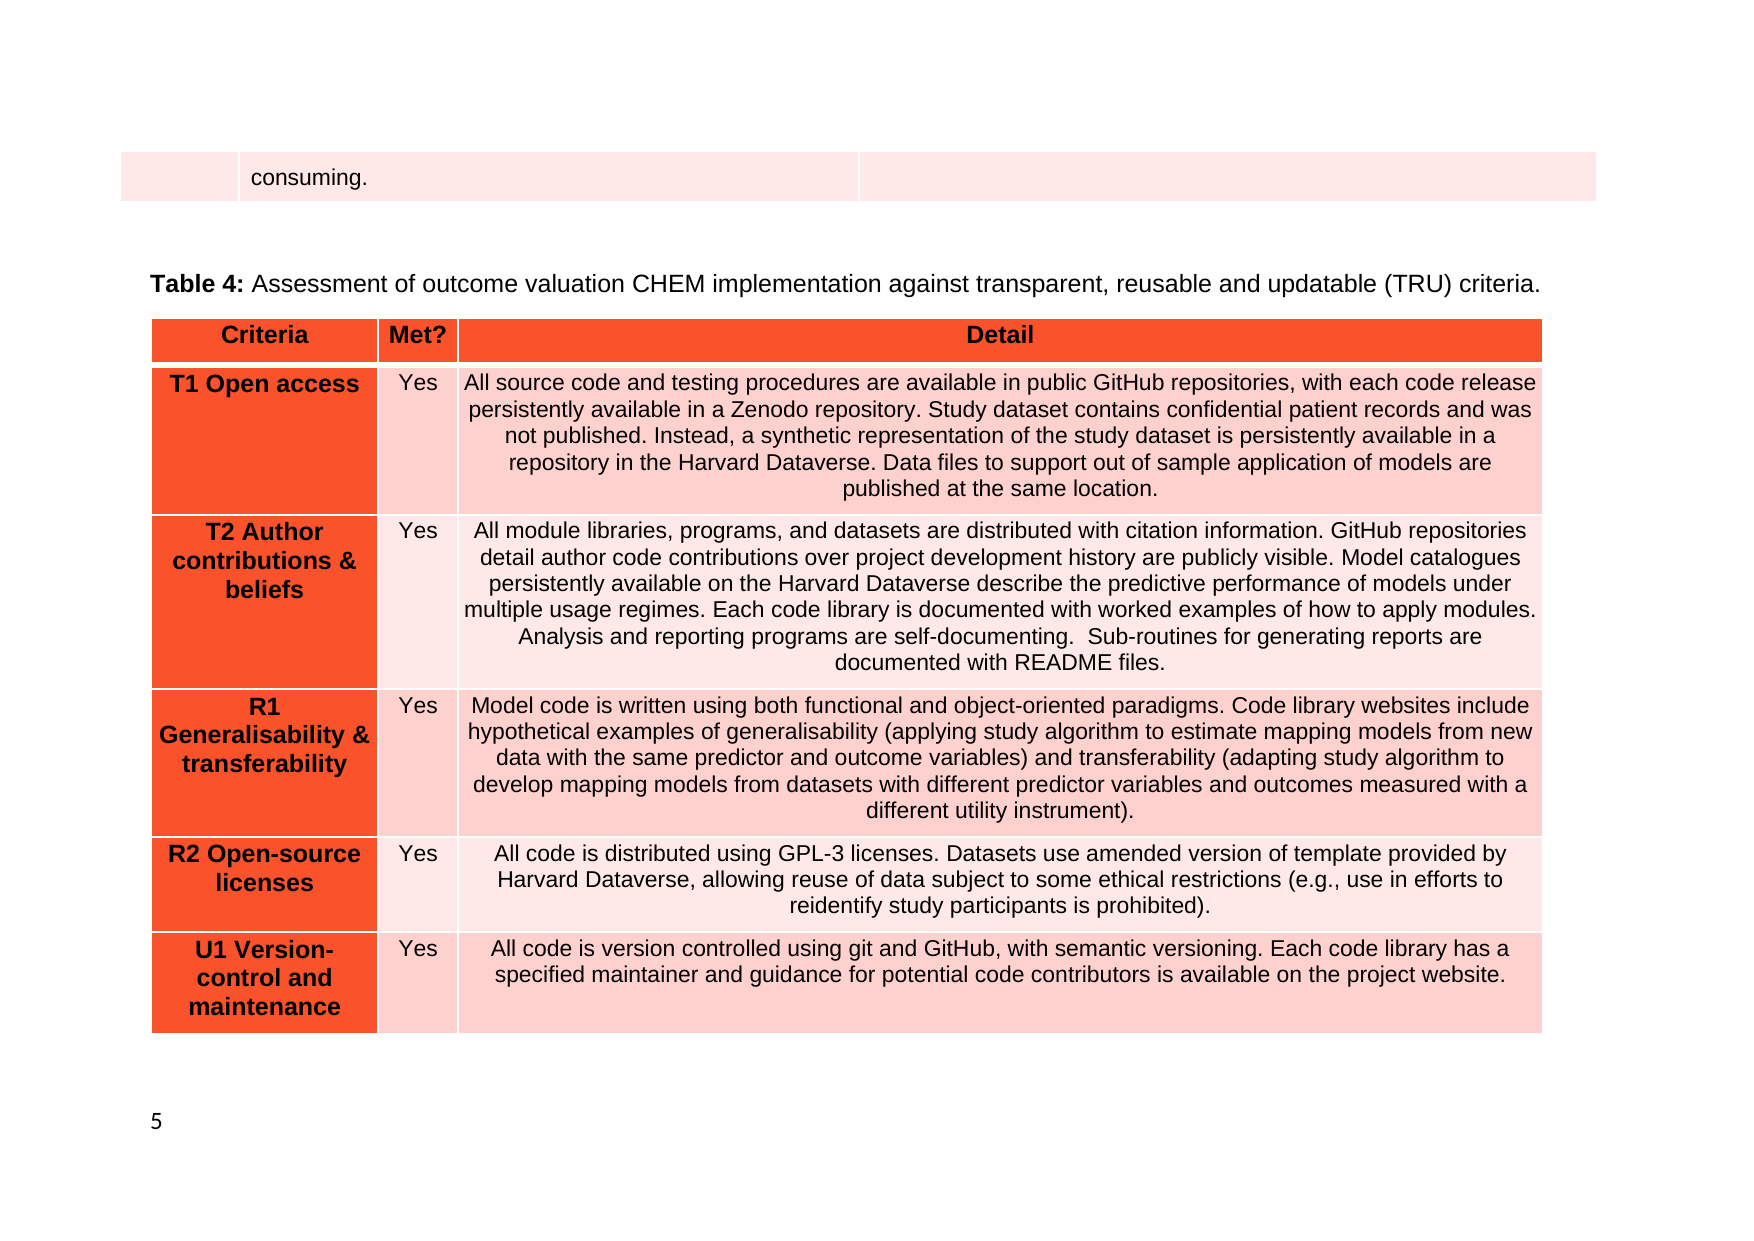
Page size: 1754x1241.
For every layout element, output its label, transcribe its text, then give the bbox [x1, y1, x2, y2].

table_cell Yes [379, 838, 457, 931]
table_cell All source code and testing procedures are available in public GitHub repositories, with each code release persistently available in a Zenodo repository. Study dataset contains confidential patient records and was not published. Instead, a synthetic representation of the study dataset is persistently available in a repository in the Harvard Dataverse. Data files to support out of sample application of models are published at the same location. [459, 368, 1542, 514]
table_header Criteria [152, 319, 377, 362]
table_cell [860, 152, 1596, 201]
table_cell Yes [379, 516, 457, 688]
table_cell R2 Open-source licenses [152, 838, 377, 931]
text Table 4: Assessment of outcome valuation CHEM implementation against transparent, reusable and updatable (TRU) criteria. [150, 269, 1604, 298]
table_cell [240, 152, 858, 201]
table_header Detail [459, 319, 1542, 362]
table_cell Yes [379, 368, 457, 514]
table_cell U1 Version-control and maintenance [152, 933, 377, 1033]
table_cell Yes [379, 933, 457, 1033]
table_cell All module libraries, programs, and datasets are distributed with citation information. GitHub repositories detail author code contributions over project development history are publicly visible. Model catalogues persistently available on the Harvard Dataverse describe the predictive performance of models under multiple usage regimes. Each code library is documented with worked examples of how to apply modules. Analysis and reporting programs are self-documenting. Sub-routines for generating reports are documented with README files. [459, 516, 1542, 688]
table_cell Yes [379, 690, 457, 836]
table_cell Model code is written using both functional and object-oriented paradigms. Code library websites include hypothetical examples of generalisability (applying study algorithm to estimate mapping models from new data with the same predictor and outcome variables) and transferability (adapting study algorithm to develop mapping models from datasets with different predictor variables and outcomes measured with a different utility instrument). [459, 690, 1542, 836]
table_cell [121, 152, 238, 201]
table_cell All code is version controlled using git and GitHub, with semantic versioning. Each code library has a specified maintainer and guidance for potential code contributors is available on the project website. [459, 933, 1542, 1033]
table_cell R1 Generalisability & transferability [152, 690, 377, 836]
table_cell T1 Open access [152, 368, 377, 514]
table_cell T2 Author contributions & beliefs [152, 516, 377, 688]
table_cell All code is distributed using GPL-3 licenses. Datasets use amended version of template provided by Harvard Dataverse, allowing reuse of data subject to some ethical restrictions (e.g., use in efforts to reidentify study participants is prohibited). [459, 838, 1542, 931]
table_header Met? [379, 319, 457, 362]
